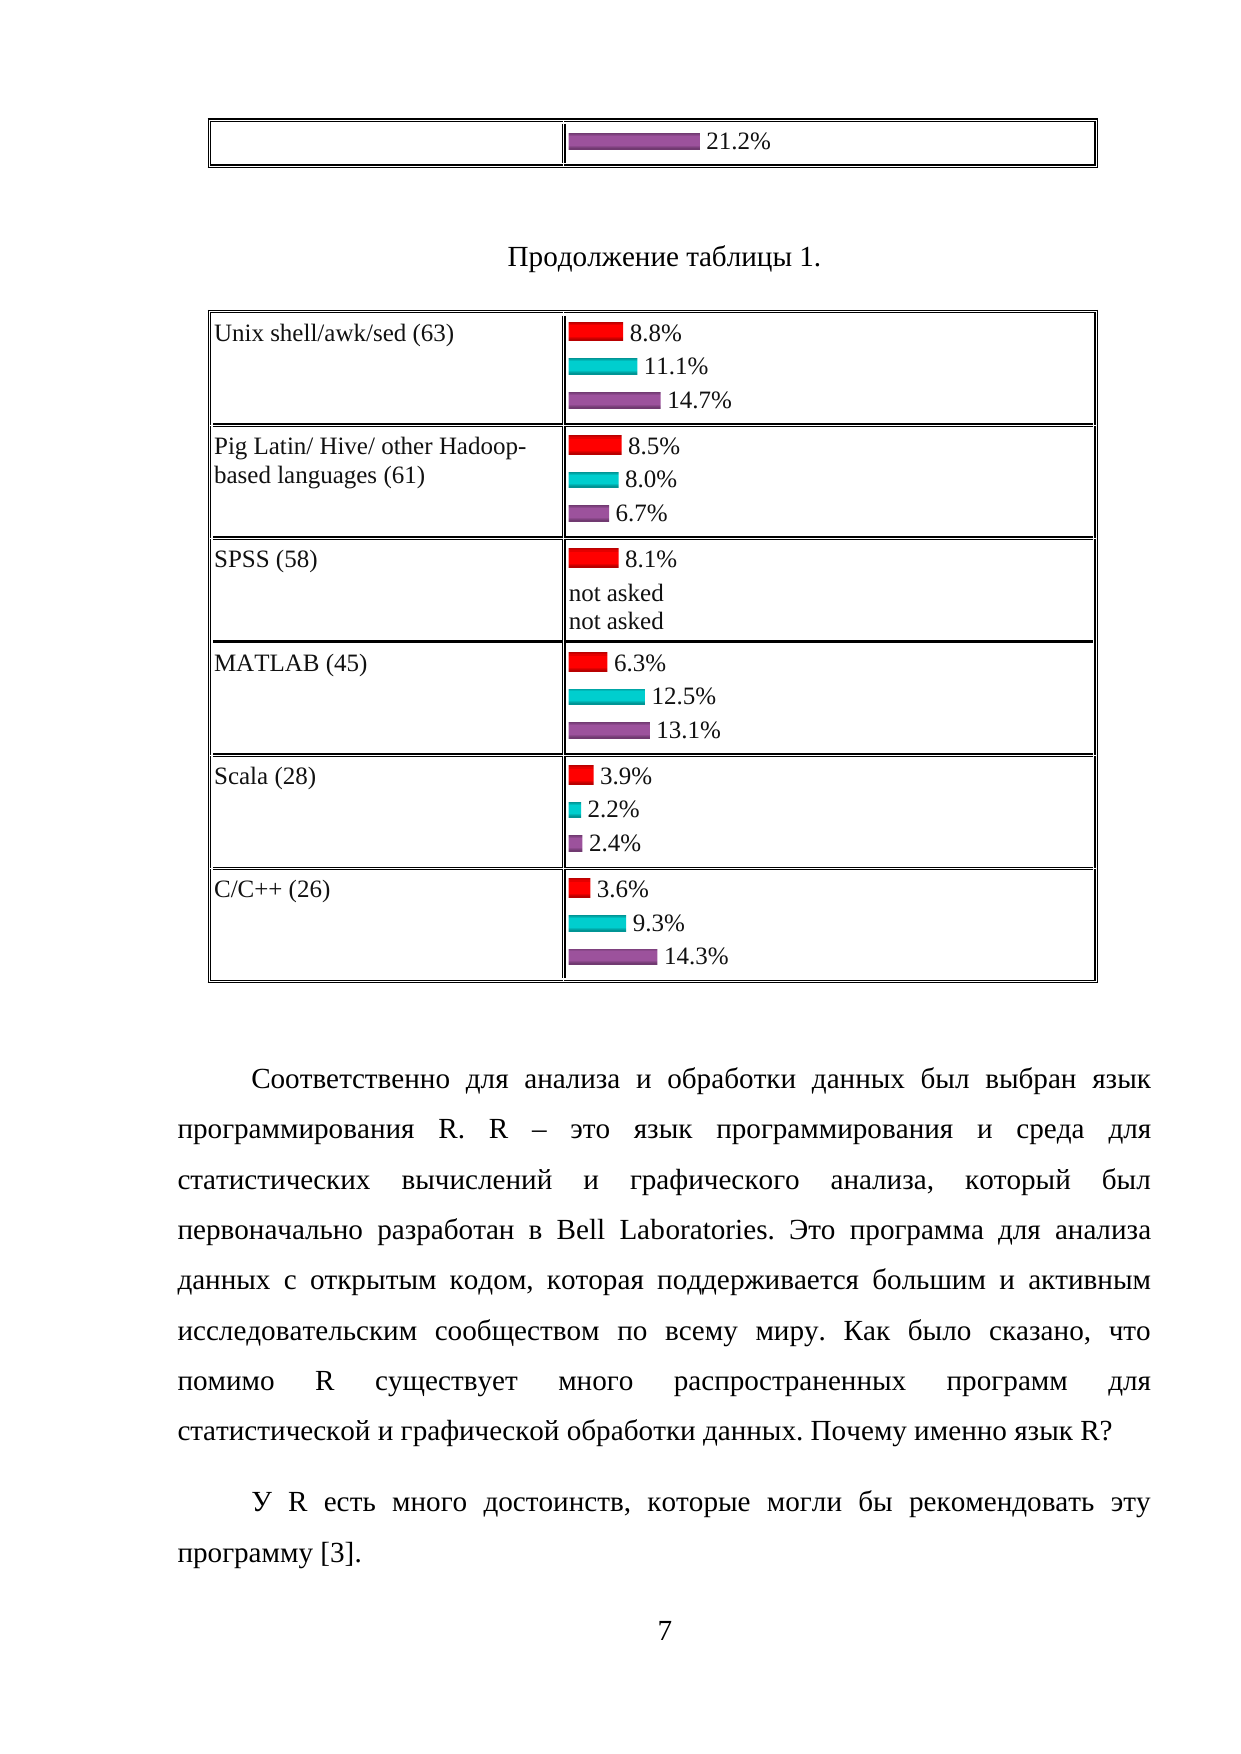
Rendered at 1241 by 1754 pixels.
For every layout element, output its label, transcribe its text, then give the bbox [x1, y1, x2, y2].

picture [568, 435, 622, 455]
picture [568, 722, 650, 739]
table_header Unix shell/awk/sed (63) [209, 311, 564, 423]
picture [568, 915, 627, 932]
picture [568, 652, 608, 672]
table_cell 6.3% 12.5% 13.1% [566, 640, 1094, 753]
picture [568, 878, 591, 898]
picture [568, 505, 610, 522]
picture [568, 472, 619, 488]
table_cell 12.4% 16.5% 21.2% [564, 122, 1094, 164]
table_cell 8.5% 8.0% 6.7% [566, 423, 1095, 536]
table_cell 3.6% 9.3% 14.3% [564, 866, 1095, 979]
picture [568, 133, 700, 150]
picture [568, 358, 638, 375]
table_cell Java (89) [211, 120, 564, 164]
picture [568, 949, 658, 965]
table_cell C/C++ (26) [211, 866, 564, 979]
table_cell Scala (28) [211, 753, 562, 866]
table_cell SPSS (58) [211, 536, 562, 640]
text У R есть много достоинств, которые могли бы рекомендовать эту программу [3]. [177, 1484, 1152, 1568]
table_header 8.8% 11.1% 14.7% [564, 313, 1094, 423]
text Соответственно для анализа и обработки данных был выбран язык программирования R. R – это язык программирования и среда для статистических вычислений и графического анализа, который был первоначально разработан в Bell Laboratories. Это программа для анализа данных с открытым кодом, которая поддерживается большим и активным исследовательским сообществом по всему миру. Как было сказано, что помимо R существует много распространенных программ для статистической и графической обработки данных. Почему именно язык R? [177, 1061, 1152, 1447]
picture [568, 392, 661, 409]
text Продолжение таблицы 1. [177, 239, 1152, 272]
picture [568, 765, 594, 785]
table_cell 8.1% not asked not asked [566, 536, 1095, 640]
picture [568, 835, 583, 852]
table_cell Pig Latin/ Hive/ other Hadoop-based languages (61) [211, 423, 562, 536]
picture [568, 322, 624, 341]
table_cell MATLAB (45) [211, 640, 562, 753]
table_cell 3.9% 2.2% 2.4% [566, 753, 1095, 866]
picture [568, 548, 619, 568]
picture [568, 689, 645, 705]
picture [568, 802, 582, 818]
